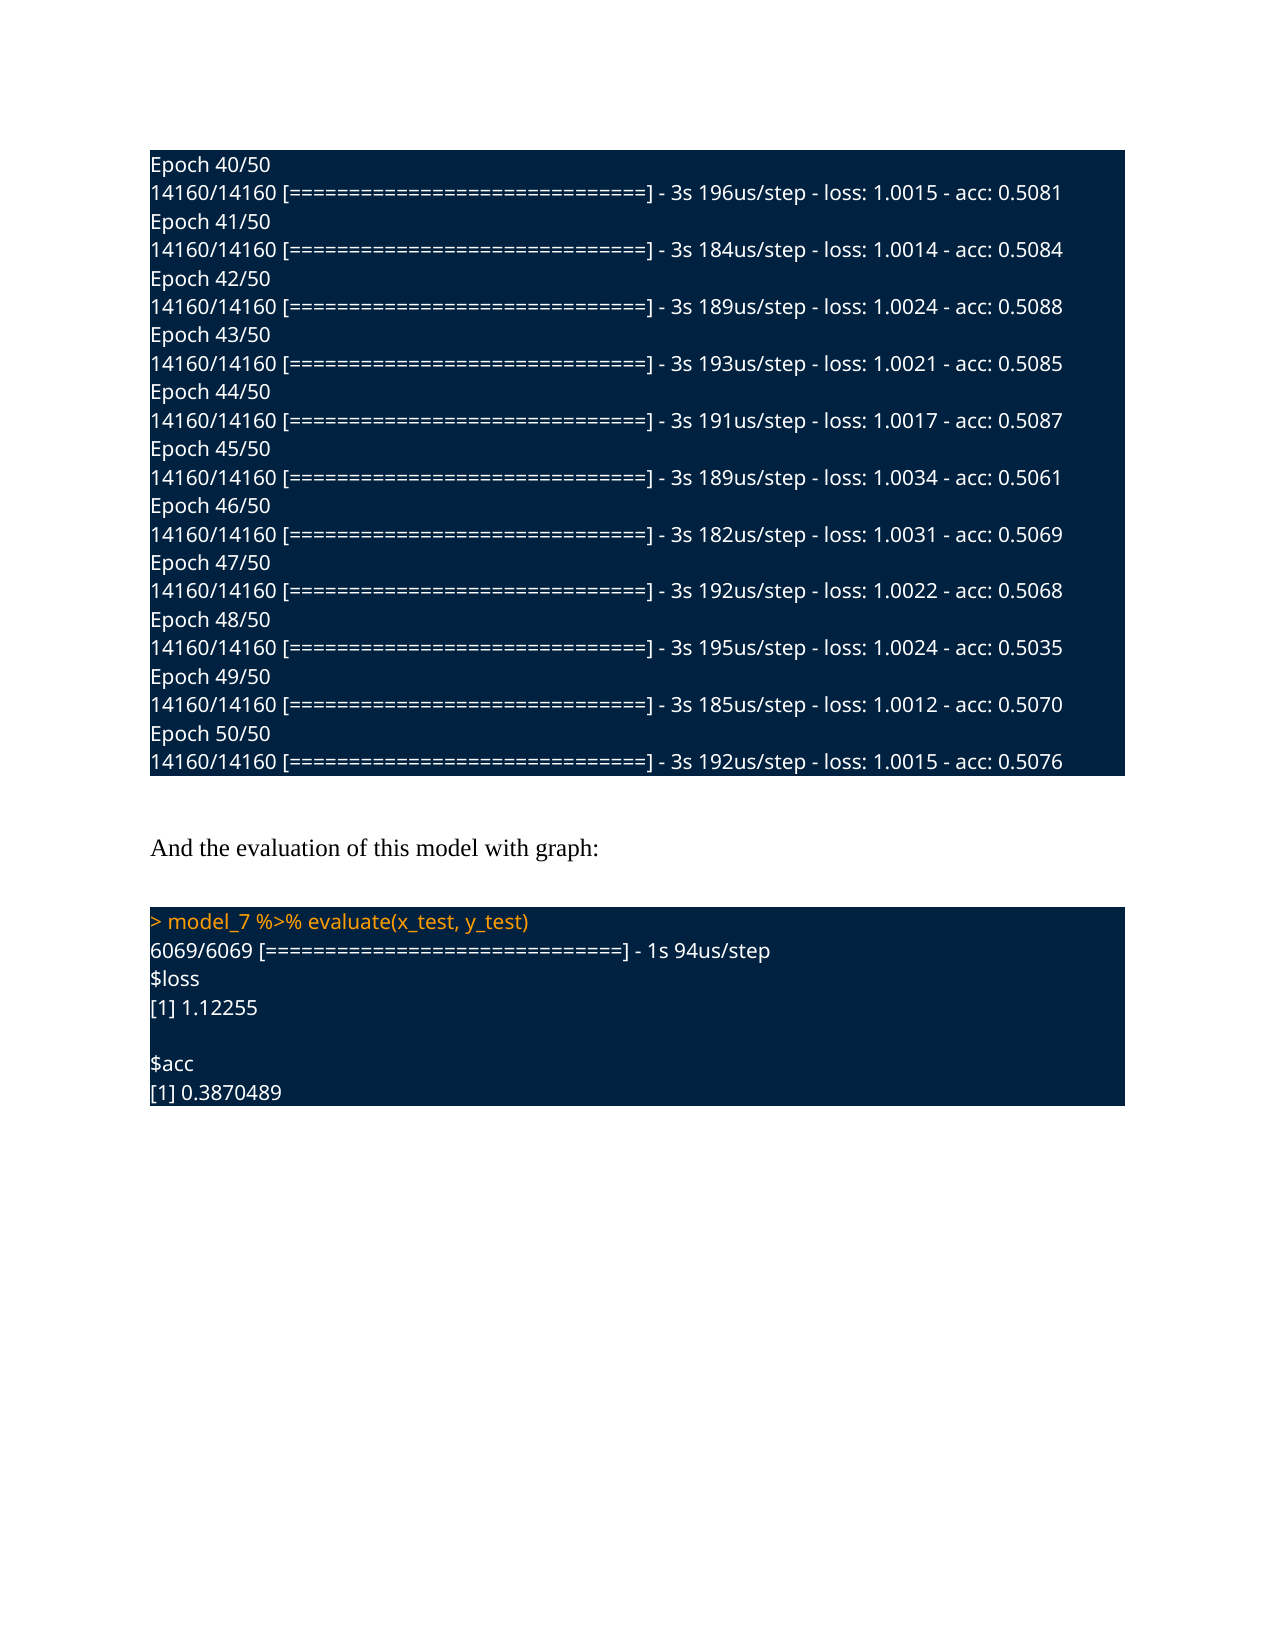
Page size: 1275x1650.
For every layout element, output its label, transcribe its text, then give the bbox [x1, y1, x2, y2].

text 14160/14160 [==============================] - 3s 184us/step - loss: 1.0014 - acc: 0.5084 [150, 235, 1125, 264]
text 14160/14160 [==============================] - 3s 195us/step - loss: 1.0024 - acc: 0.5035 [150, 633, 1125, 662]
text Epoch 45/50 [150, 434, 1125, 463]
text 6069/6069 [==============================] - 1s 94us/step [150, 936, 1125, 964]
text 14160/14160 [==============================] - 3s 182us/step - loss: 1.0031 - acc: 0.5069 [150, 520, 1125, 548]
text 14160/14160 [==============================] - 3s 193us/step - loss: 1.0021 - acc: 0.5085 [150, 349, 1125, 377]
text Epoch 49/50 [150, 662, 1125, 690]
text $loss [150, 964, 1125, 993]
text 14160/14160 [==============================] - 3s 192us/step - loss: 1.0022 - acc: 0.5068 [150, 577, 1125, 605]
text 14160/14160 [==============================] - 3s 185us/step - loss: 1.0012 - acc: 0.5070 [150, 690, 1125, 719]
text 14160/14160 [==============================] - 3s 189us/step - loss: 1.0034 - acc: 0.5061 [150, 463, 1125, 491]
text Epoch 47/50 [150, 548, 1125, 577]
text Epoch 50/50 [150, 719, 1125, 747]
text 14160/14160 [==============================] - 3s 196us/step - loss: 1.0015 - acc: 0.5081 [150, 178, 1125, 207]
text Epoch 42/50 [150, 264, 1125, 292]
text Epoch 41/50 [150, 207, 1125, 235]
text Epoch 43/50 [150, 321, 1125, 349]
text Epoch 46/50 [150, 491, 1125, 520]
text 14160/14160 [==============================] - 3s 189us/step - loss: 1.0024 - acc: 0.5088 [150, 292, 1125, 321]
text Epoch 48/50 [150, 605, 1125, 633]
text $acc [150, 1049, 1125, 1078]
text 14160/14160 [==============================] - 3s 192us/step - loss: 1.0015 - acc: 0.5076 [150, 747, 1125, 776]
text [1] 1.12255 [150, 993, 1125, 1021]
text And the evaluation of this model with graph: [150, 833, 1125, 862]
text > model_7 %>% evaluate(x_test, y_test) [150, 907, 1125, 936]
text 14160/14160 [==============================] - 3s 191us/step - loss: 1.0017 - acc: 0.5087 [150, 406, 1125, 434]
text [1] 0.3870489 [150, 1078, 1125, 1106]
text Epoch 44/50 [150, 377, 1125, 406]
text Epoch 40/50 [150, 150, 1125, 178]
